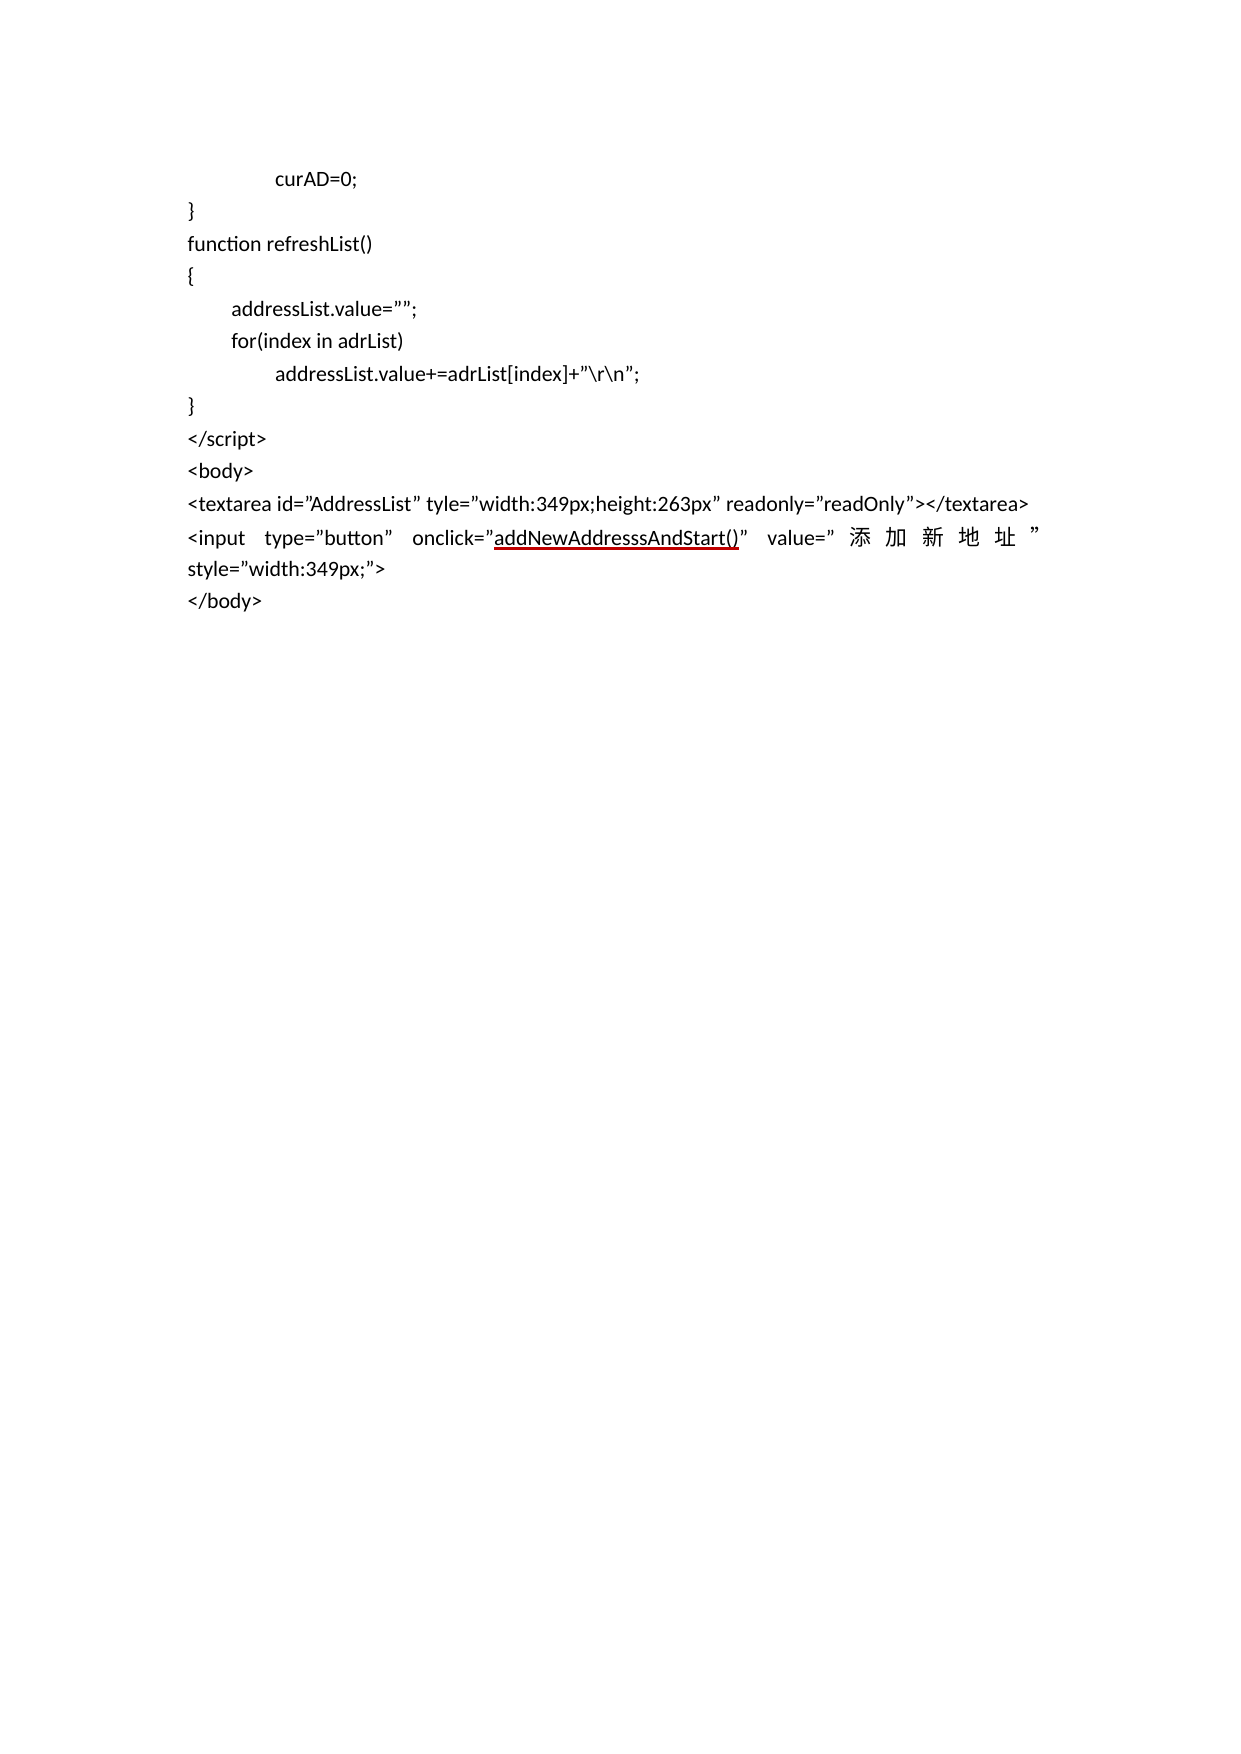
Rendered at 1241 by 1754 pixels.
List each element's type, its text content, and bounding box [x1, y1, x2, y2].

text addressList.value+=adrList[index]+”\r\n”; [231, 357, 1053, 389]
text <input type=”button” onclick=”addNewAddresssAndStart()” value=”添加新地址” style=”width:349px;”> [187, 519, 1053, 584]
text </body> [187, 584, 1053, 617]
text addressList.value=””; [187, 292, 1053, 324]
text function refreshList() [187, 227, 1053, 259]
text } [187, 389, 1053, 422]
text <body> [187, 454, 1053, 487]
text <textarea id=”AddressList” tyle=”width:349px;height:263px” readonly=”readOnly”></textarea> [187, 487, 1053, 519]
text for(index in adrList) [187, 324, 1053, 357]
text </script> [187, 422, 1053, 454]
text { [187, 259, 1053, 292]
text } [187, 194, 1053, 227]
text curAD=0; [231, 162, 1053, 194]
